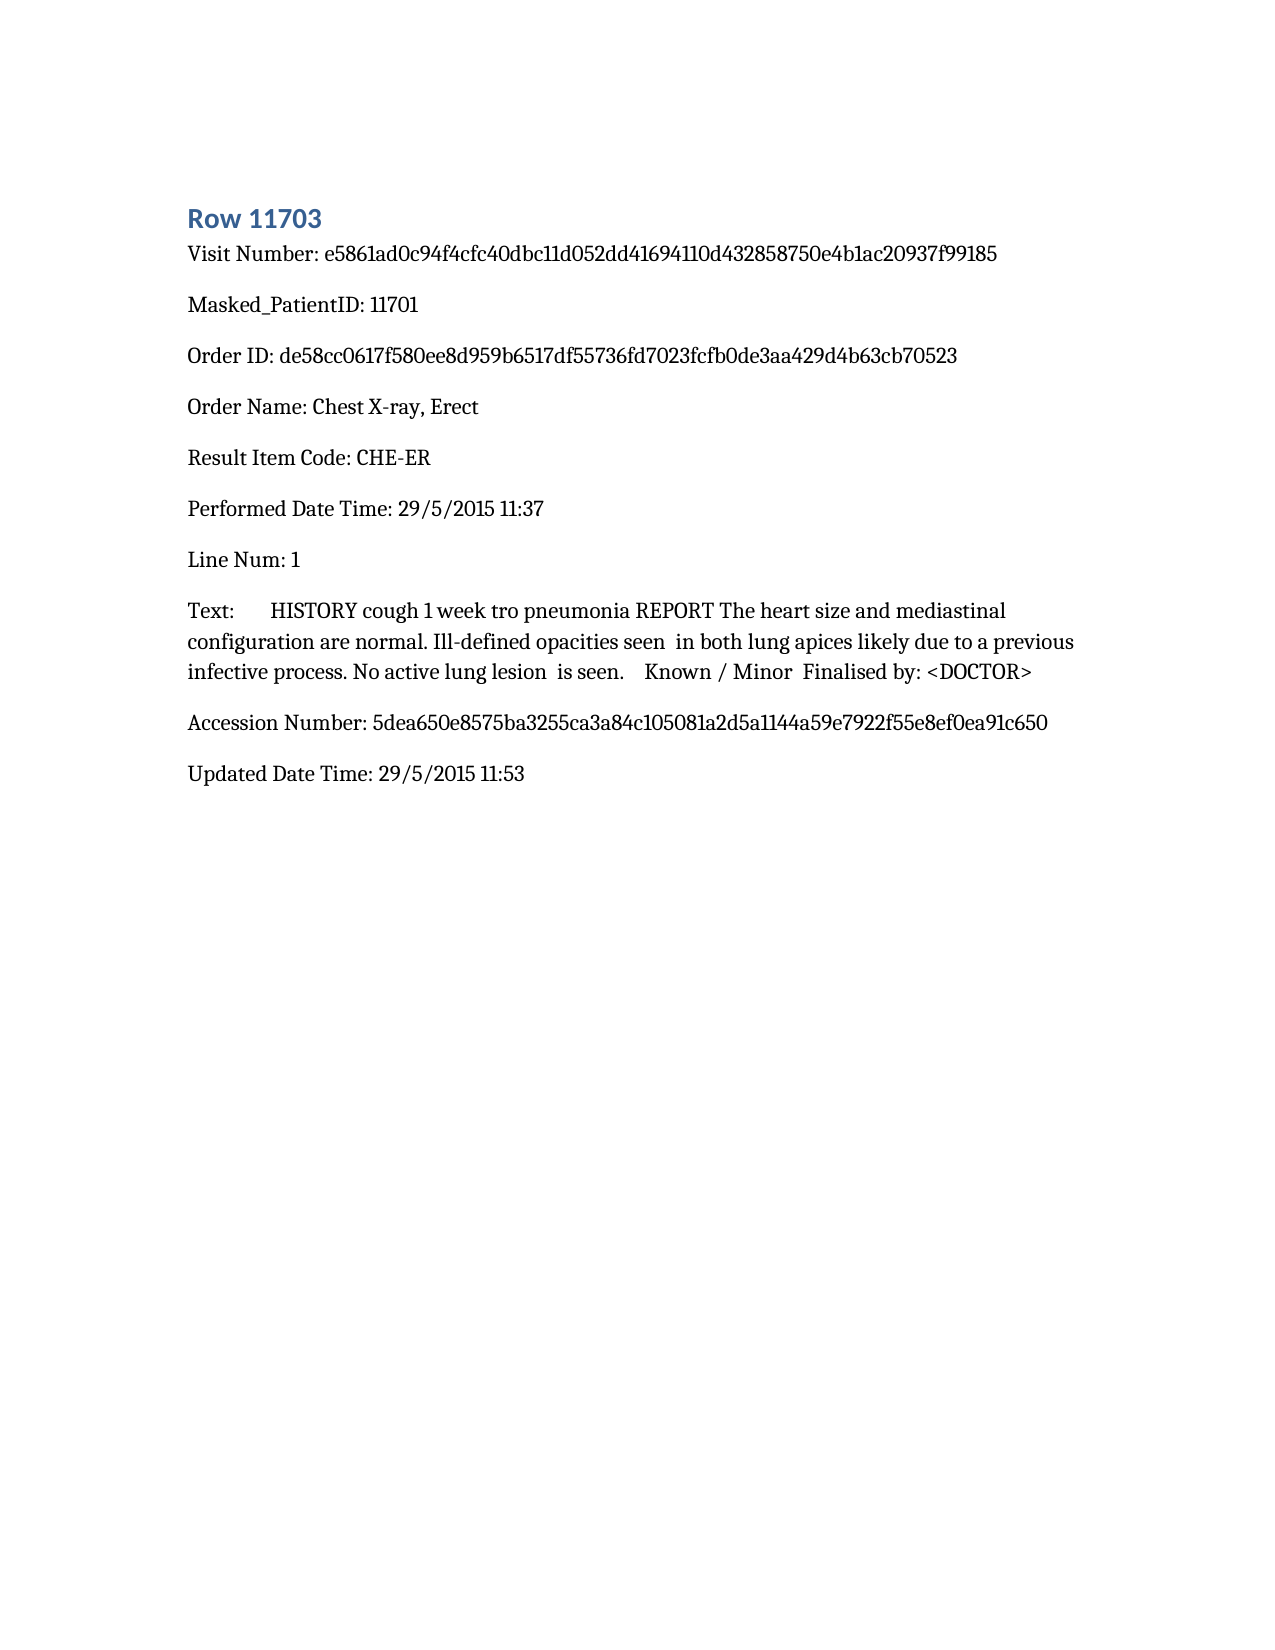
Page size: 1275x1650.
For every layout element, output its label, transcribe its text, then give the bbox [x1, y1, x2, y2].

text Line Num: 1 [187, 547, 1087, 573]
subtitle Row 11703 [187, 200, 1087, 236]
text Visit Number: e5861ad0c94f4cfc40dbc11d052dd41694110d432858750e4b1ac20937f99185 [187, 241, 1087, 267]
text Result Item Code: CHE-ER [187, 445, 1087, 471]
text Performed Date Time: 29/5/2015 11:37 [187, 496, 1087, 522]
text Order Name: Chest X-ray, Erect [187, 394, 1087, 420]
text Accession Number: 5dea650e8575ba3255ca3a84c105081a2d5a1144a59e7922f55e8ef0ea91c650 [187, 710, 1087, 736]
text Text: HISTORY cough 1 week tro pneumonia REPORT The heart size and mediastinal configuration are normal. Ill-defined opacities seen in both lung apices likely due to a previous infective process. No active lung lesion is seen. Known / Minor Finalised by: <DOCTOR> [187, 598, 1087, 685]
text Order ID: de58cc0617f580ee8d959b6517df55736fd7023fcfb0de3aa429d4b63cb70523 [187, 343, 1087, 369]
text Masked_PatientID: 11701 [187, 292, 1087, 318]
text Updated Date Time: 29/5/2015 11:53 [187, 761, 1087, 787]
